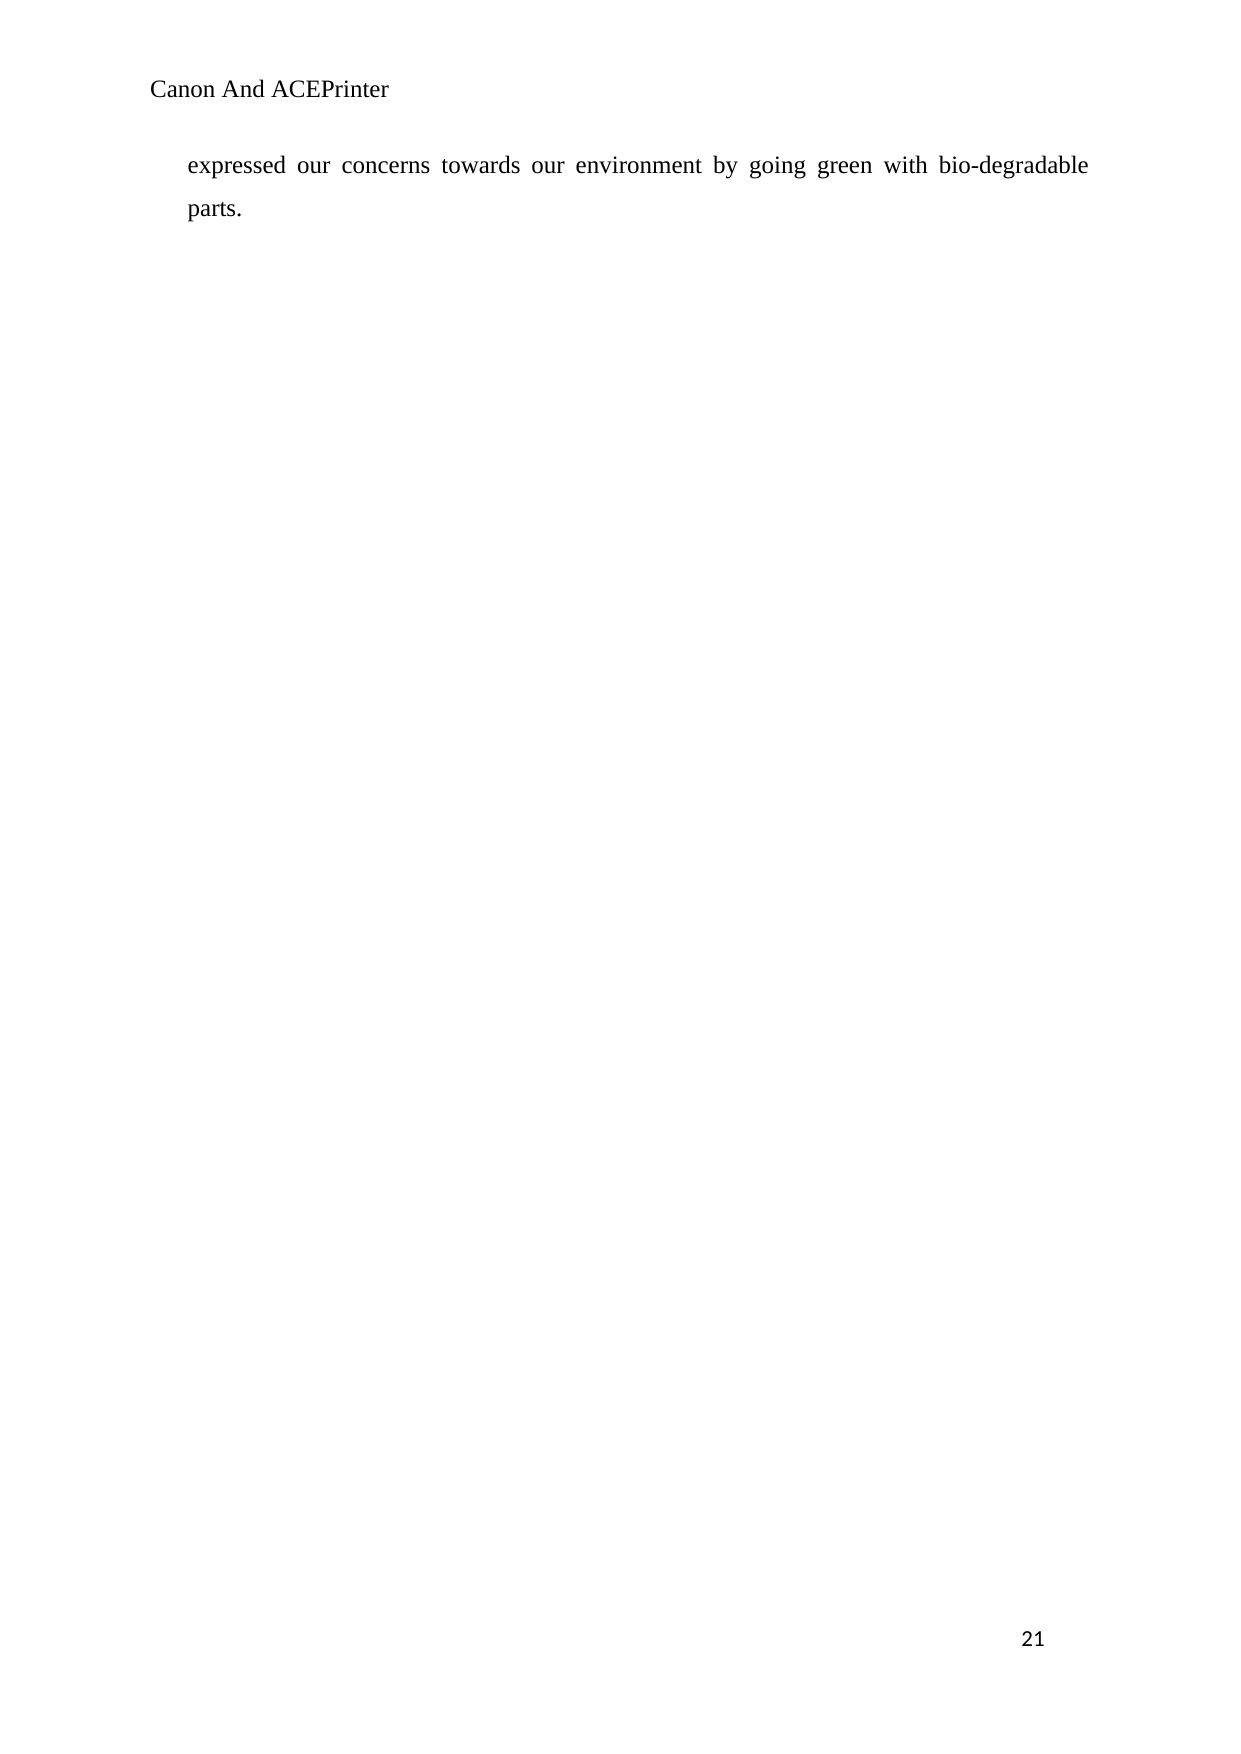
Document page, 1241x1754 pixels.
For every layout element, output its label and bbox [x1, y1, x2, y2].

text [187, 150, 1090, 222]
